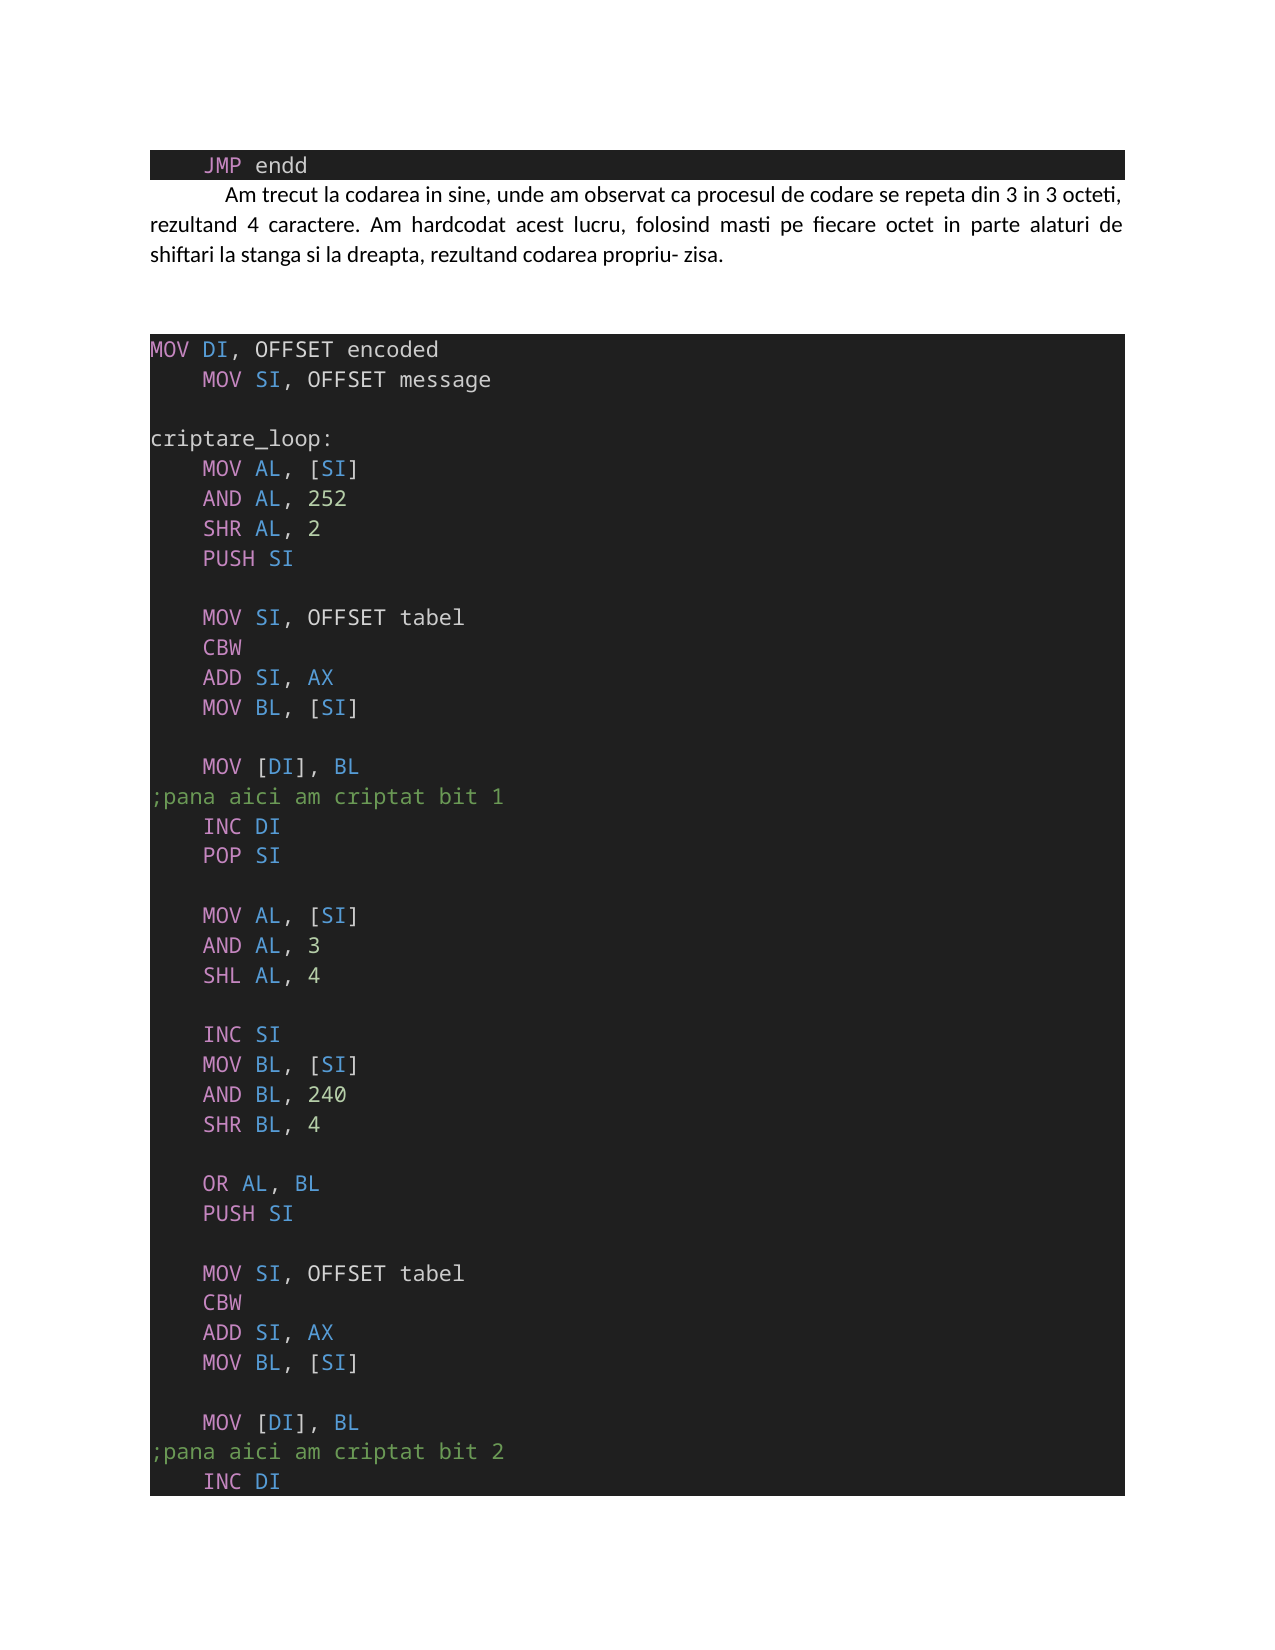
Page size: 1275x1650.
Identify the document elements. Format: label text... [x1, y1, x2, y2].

text POP SI [150, 840, 1125, 870]
text ;pana aici am criptat bit 2 [150, 1436, 1125, 1466]
text MOV DI, OFFSET encoded [150, 334, 1125, 364]
text SHL AL, 4 [150, 959, 1125, 989]
text AND BL, 240 [150, 1079, 1125, 1108]
text ADD SI, AX [150, 1317, 1125, 1347]
text INC DI [150, 1466, 1125, 1496]
text ADD SI, AX [150, 662, 1125, 691]
text OR AL, BL [150, 1168, 1125, 1198]
text MOV SI, OFFSET tabel [150, 602, 1125, 632]
text MOV SI, OFFSET message [150, 364, 1125, 393]
text SHR BL, 4 [150, 1108, 1125, 1138]
text MOV SI, OFFSET tabel [150, 1257, 1125, 1287]
text MOV [DI], BL [150, 751, 1125, 781]
text JMP endd [150, 150, 1125, 180]
text MOV [DI], BL [150, 1406, 1125, 1436]
text criptare_loop: [150, 423, 1125, 453]
text INC SI [150, 1019, 1125, 1049]
text MOV AL, [SI] [150, 453, 1125, 483]
text CBW [150, 1287, 1125, 1317]
text AND AL, 3 [150, 930, 1125, 959]
text PUSH SI [150, 1198, 1125, 1228]
text MOV BL, [SI] [150, 1049, 1125, 1079]
text Am trecut la codarea in sine, unde am observat ca procesul de codare se repeta din 3 in 3 octeti, rezultand 4 caractere. Am hardcodat acest lucru, folosind masti pe fiecare octet in parte alaturi de shiftari la stanga si la dreapta, rezultand codarea propriu- zisa. [150, 180, 1125, 268]
text MOV AL, [SI] [150, 900, 1125, 930]
text MOV BL, [SI] [150, 691, 1125, 721]
text PUSH SI [150, 542, 1125, 572]
text SHR AL, 2 [150, 513, 1125, 542]
text CBW [150, 632, 1125, 662]
text MOV BL, [SI] [150, 1347, 1125, 1377]
text AND AL, 252 [150, 483, 1125, 513]
text ;pana aici am criptat bit 1 [150, 781, 1125, 811]
text INC DI [150, 811, 1125, 840]
